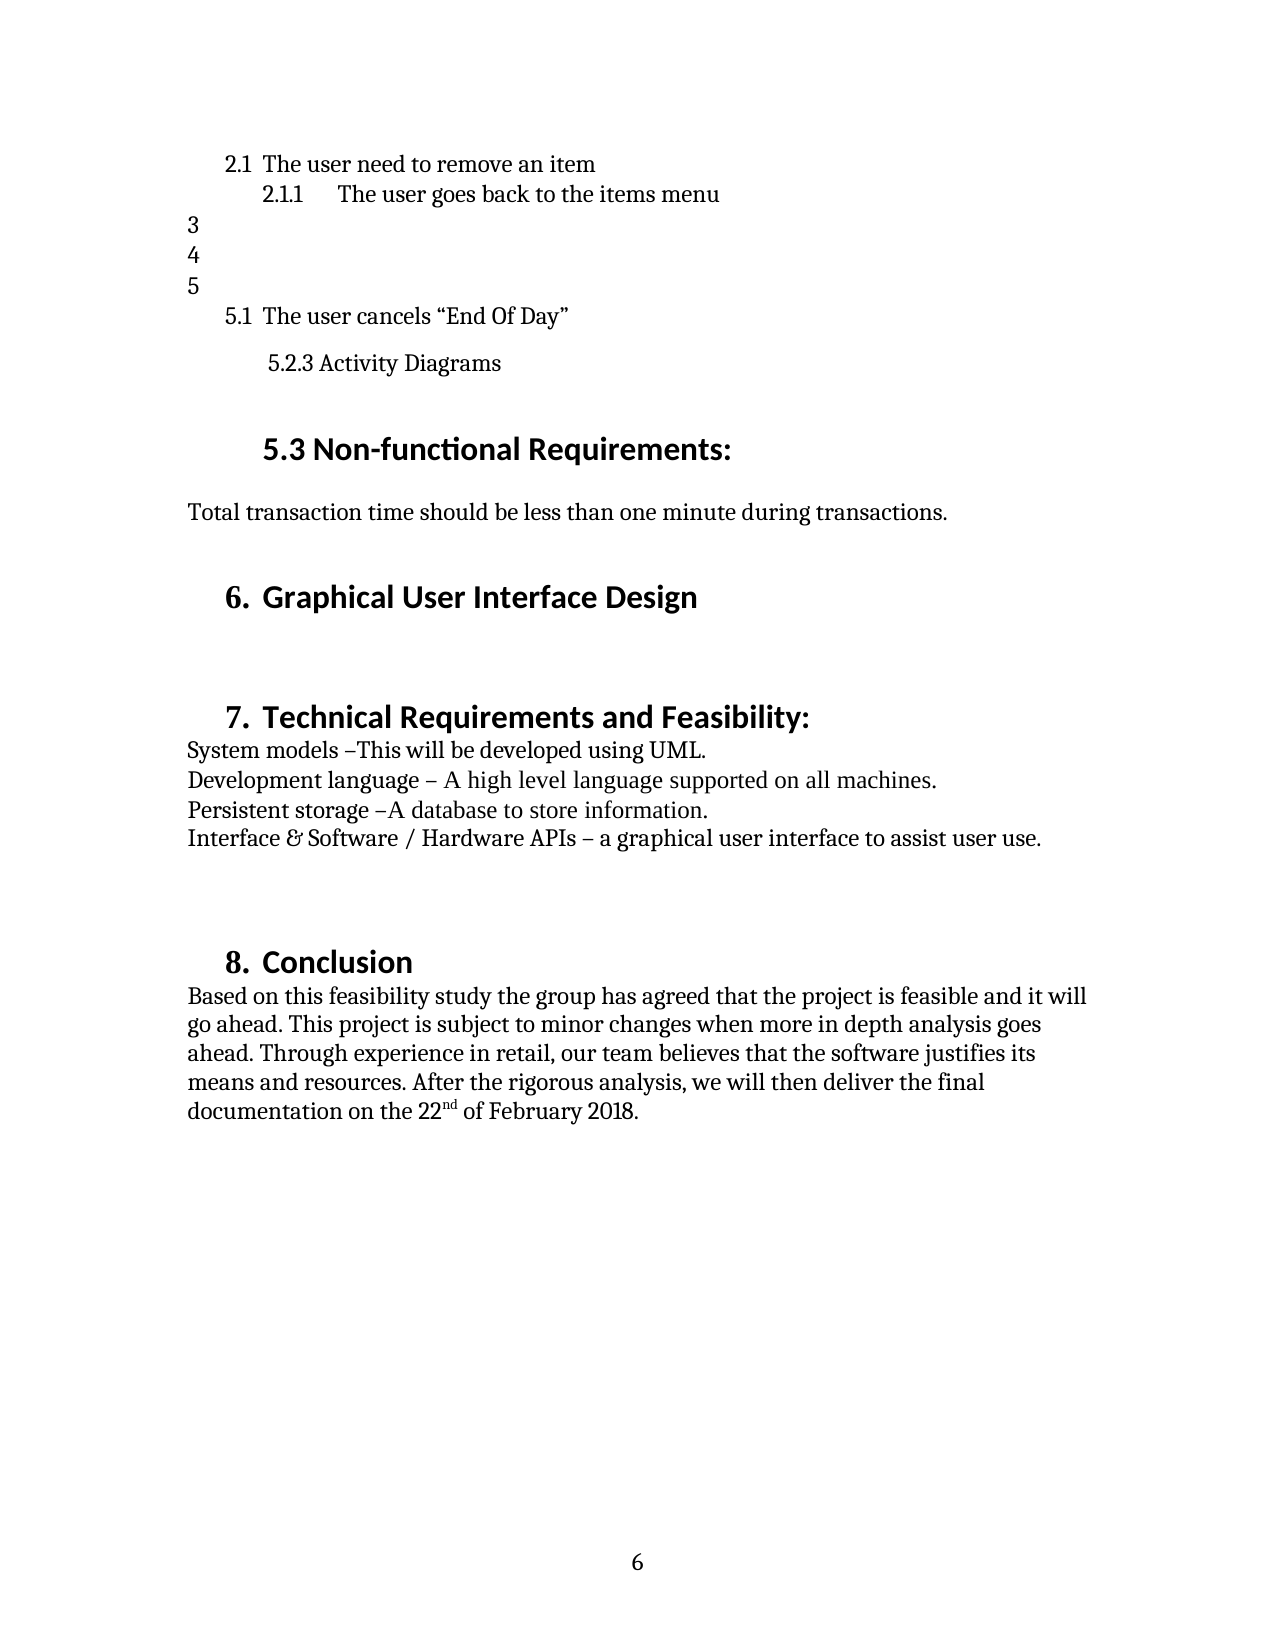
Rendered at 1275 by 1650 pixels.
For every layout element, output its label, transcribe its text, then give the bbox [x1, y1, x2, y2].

text Persistent storage –A database to store information. [187, 795, 1087, 824]
subtitle Graphical User Interface Design [225, 576, 1087, 617]
text Interface & Software / Hardware APIs – a graphical user interface to assist user use. [187, 824, 1087, 853]
text Based on this feasibility study the group has agreed that the project is feasible and it will go ahead. This project is subject to minor changes when more in depth analysis goes ahead. Through experience in retail, our team believes that the software justifies its means and resources. After the rigorous analysis, we will then deliver the final documentation on the 22nd of February 2018. [187, 982, 1087, 1125]
subtitle 5.3 Non-functional Requirements: [187, 428, 1087, 469]
list The user need to remove an item [225, 150, 1087, 179]
text 5.2.3 Activity Diagrams [262, 349, 1087, 378]
text Development language – A high level language supported on all machines. [187, 765, 1087, 795]
text Total transaction time should be less than one minute during transactions. [187, 497, 1087, 526]
list The user goes back to the items menu [262, 180, 1087, 209]
subtitle Technical Requirements and Feasibility: [225, 696, 1087, 736]
list The user cancels “End Of Day” [225, 302, 1087, 331]
text System models –This will be developed using UML. [187, 736, 1087, 765]
subtitle Conclusion [225, 941, 1087, 982]
